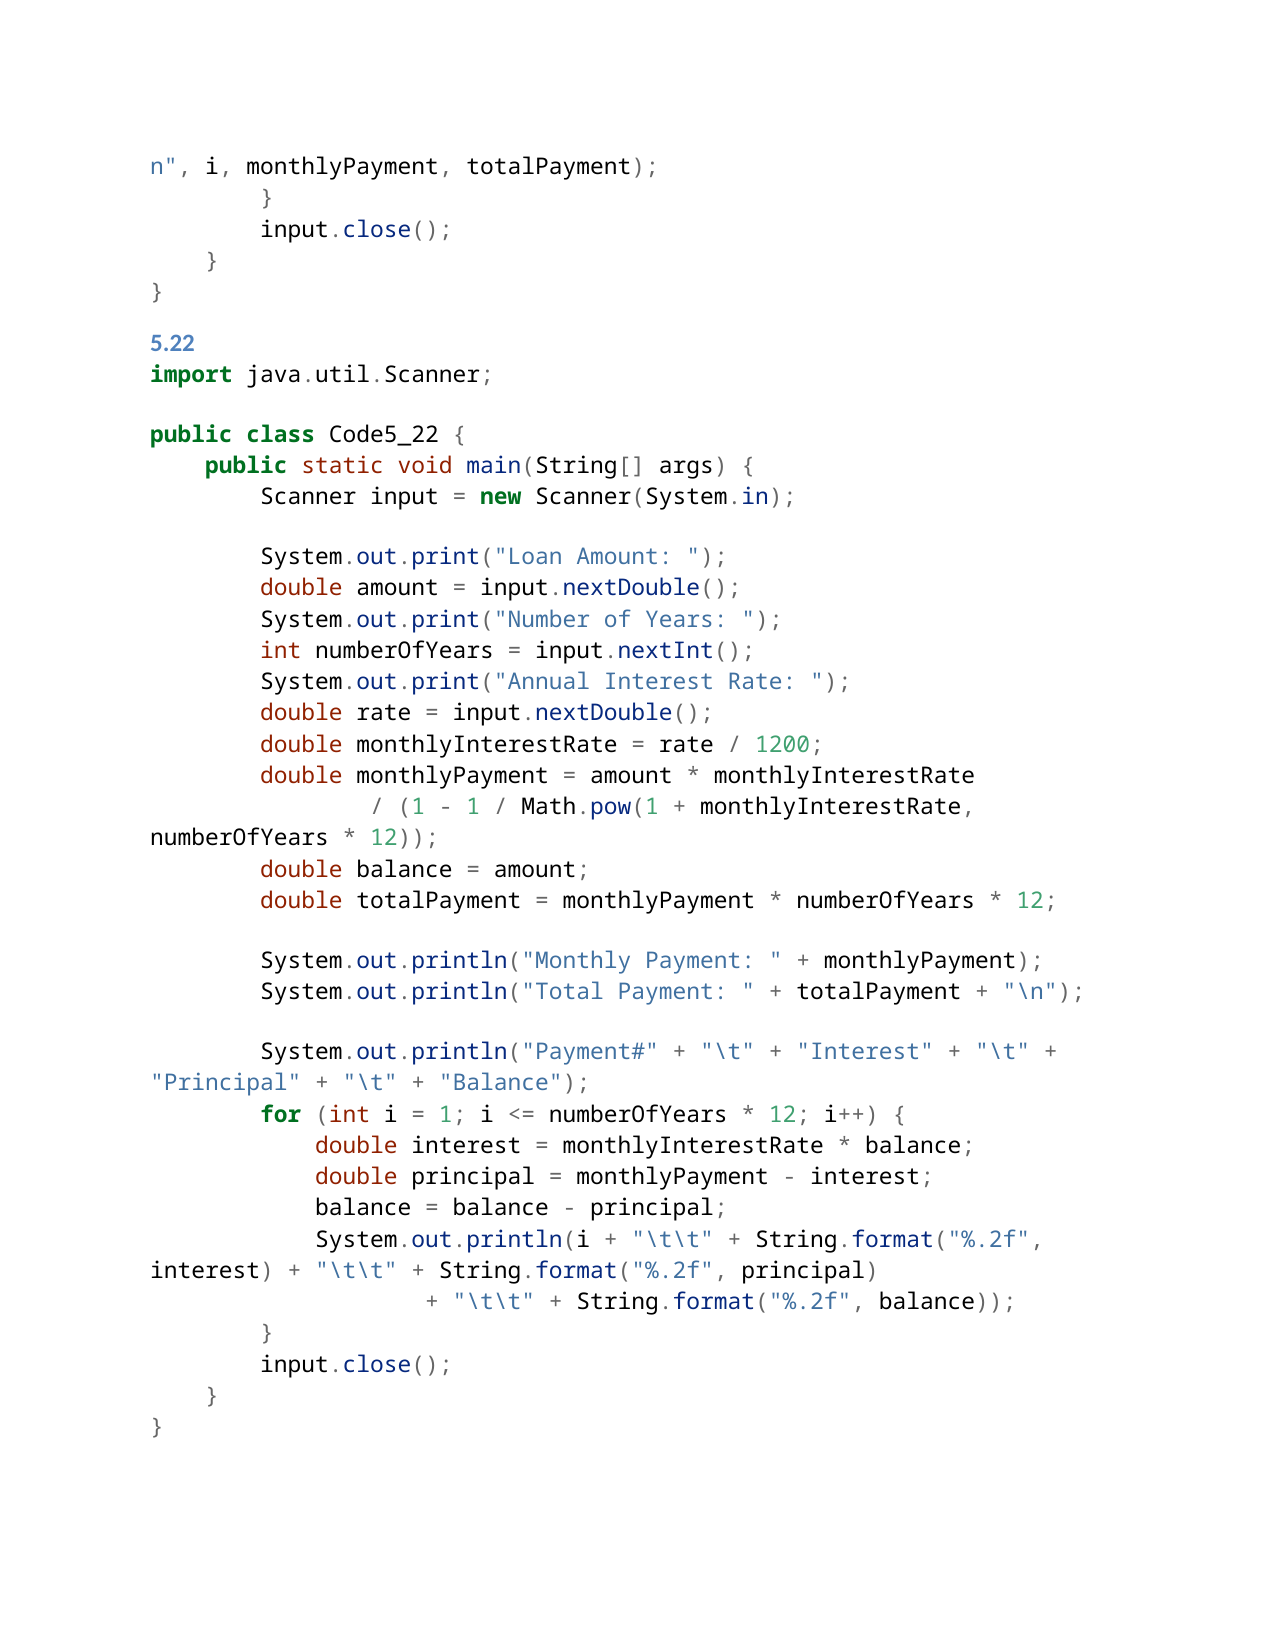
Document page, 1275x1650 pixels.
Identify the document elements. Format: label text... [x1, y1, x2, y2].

subtitle 5.22 [150, 327, 1125, 358]
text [150, 150, 1125, 306]
text import java.util.Scanner; public class Code5_22 { public static void main(String[] args) { Scanner input = new Scanner(System.in); System.out.print("Loan Amount: "); double amount = input.nextDouble(); System.out.print("Number of Years: "); int numberOfYears = input.nextInt(); System.out.print("Annual Interest Rate: "); double rate = input.nextDouble(); double monthlyInterestRate = rate / 1200; double monthlyPayment = amount * monthlyInterestRate / (1 - 1 / Math.pow(1 + monthlyInterestRate, numberOfYears * 12)); double balance = amount; double totalPayment = monthlyPayment * numberOfYears * 12; System.out.println("Monthly Payment: " + monthlyPayment); System.out.println("Total Payment: " + totalPayment + "\n"); System.out.println("Payment#" + "\t" + "Interest" + "\t" + "Principal" + "\t" + "Balance"); for (int i = 1; i <= numberOfYears * 12; i++) { double interest = monthlyInterestRate * balance; double principal = monthlyPayment - interest; balance = balance - principal; System.out.println(i + "\t\t" + String.format("%.2f", interest) + "\t\t" + String.format("%.2f", principal) + "\t\t" + String.format("%.2f", balance)); } input.close(); } } [150, 358, 1125, 1441]
